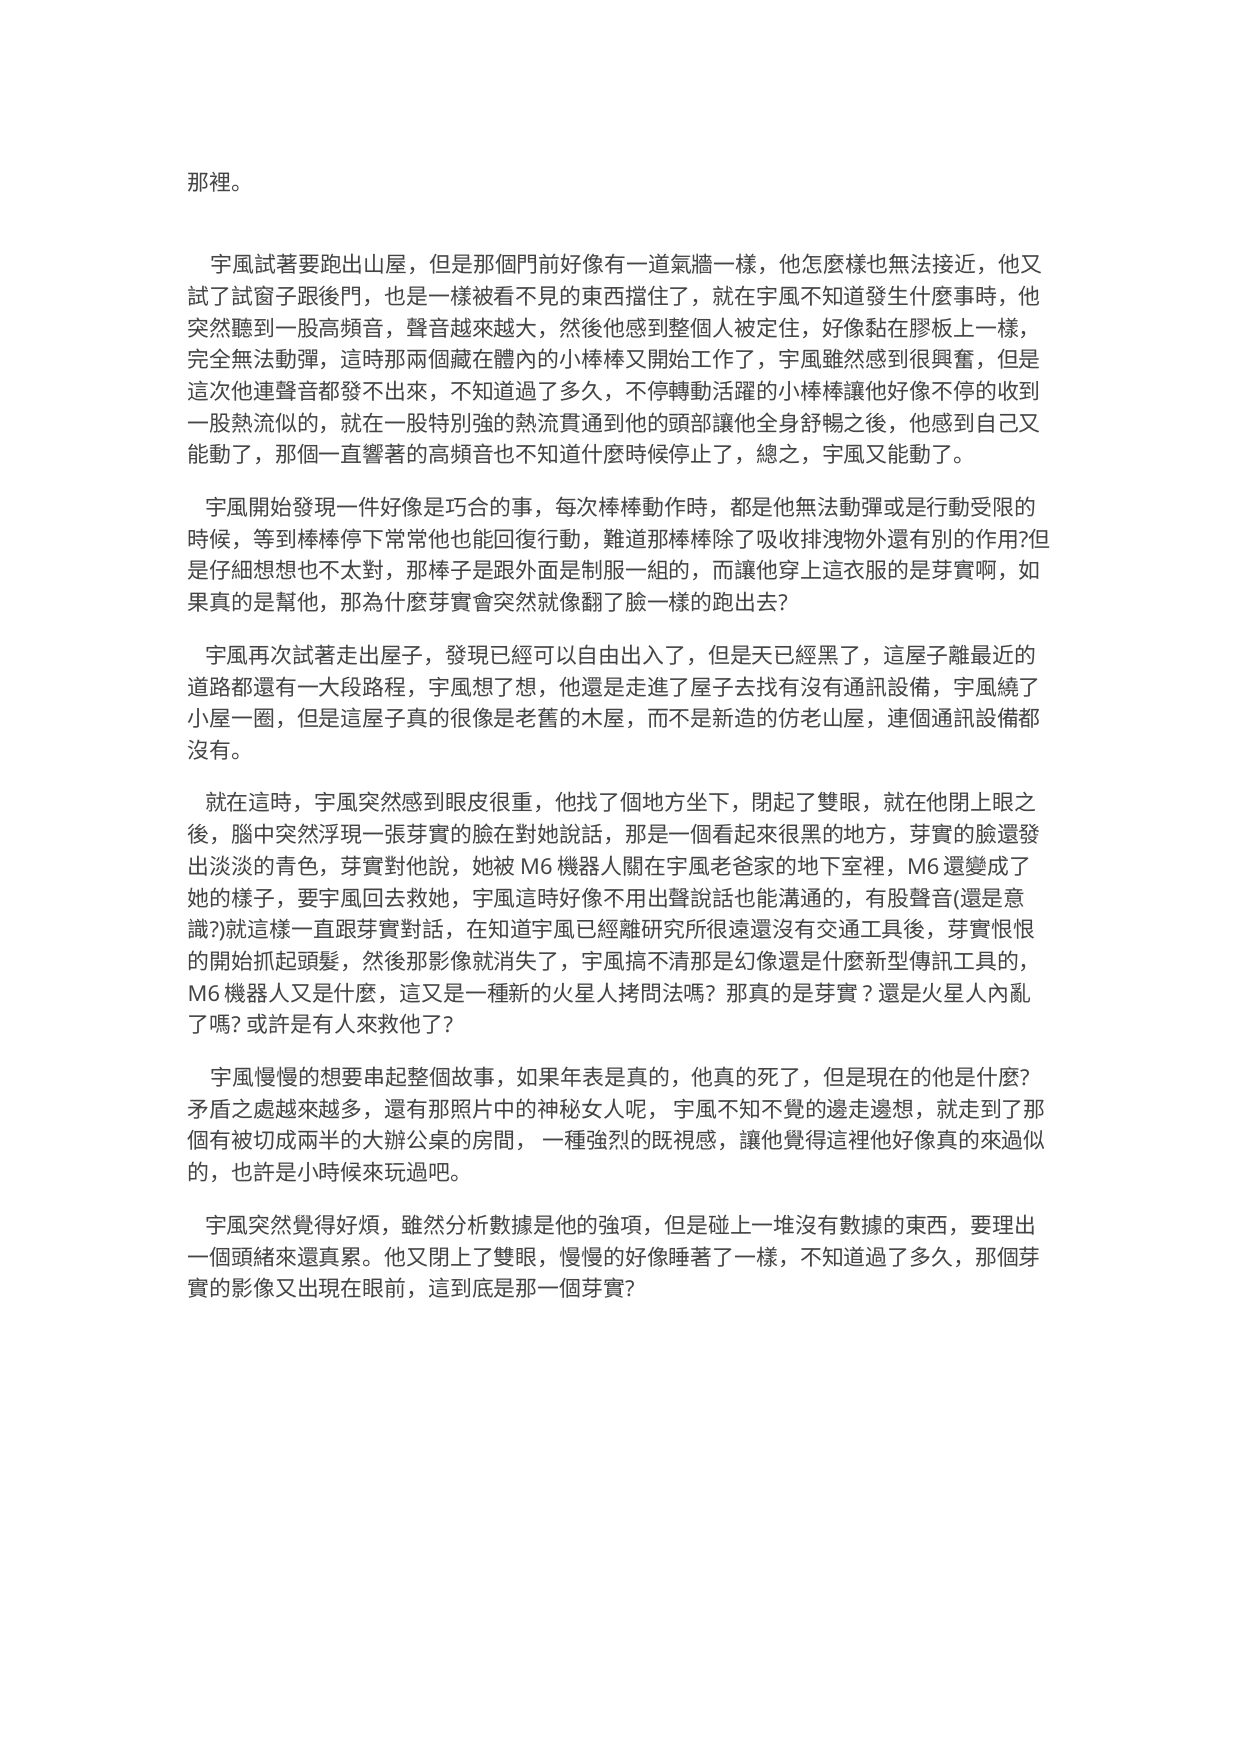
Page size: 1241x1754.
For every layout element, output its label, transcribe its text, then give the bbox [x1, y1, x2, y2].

text 就在這時，宇風突然感到眼皮很重，他找了個地方坐下，閉起了雙眼，就在他閉上眼之後，腦中突然浮現一張芽實的臉在對她說話，那是一個看起來很黑的地方，芽實的臉還發出淡淡的青色，芽實對他說，她被M6機器人關在宇風老爸家的地下室裡，M6還變成了她的樣子，要宇風回去救她，宇風這時好像不用出聲說話也能溝通的，有股聲音(還是意識?)就這樣一直跟芽實對話，在知道宇風已經離研究所很遠還沒有交通工具後，芽實恨恨的開始抓起頭髮，然後那影像就消失了，宇風搞不清那是幻像還是什麼新型傳訊工具的，M6機器人又是什麼，這又是一種新的火星人拷問法嗎? 那真的是芽實 ? 還是火星人內亂了嗎? 或許是有人來救他了? : s7 z3 L/ D$ [0 m+ j; g1 M; h [187, 785, 1053, 1039]
text 宇風開始發現一件好像是巧合的事，每次棒棒動作時，都是他無法動彈或是行動受限的時候，等到棒棒停下常常他也能回復行動，難道那棒棒除了吸收排洩物外還有別的作用?但是仔細想想也不太對，那棒子是跟外面是制服一組的，而讓他穿上這衣服的是芽實啊，如果真的是幫他，那為什麼芽實會突然就像翻了臉一樣的跑出去? 5 W* @, {$ N m# y [187, 490, 1053, 617]
text 宇風慢慢的想要串起整個故事，如果年表是真的，他真的死了，但是現在的他是什麼? 矛盾之處越來越多，還有那照片中的神秘女人呢， 宇風不知不覺的邊走邊想，就走到了那個有被切成兩半的大辦公桌的房間， 一種強烈的既視感，讓他覺得這裡他好像真的來過似的，也許是小時候來玩過吧。1 C/ A/ r+ W, P3 x. b5 S( B [187, 1060, 1053, 1187]
text 宇風再次試著走出屋子，發現已經可以自由出入了，但是天已經黑了，這屋子離最近的道路都還有一大段路程，宇風想了想，他還是走進了屋子去找有沒有通訊設備，宇風繞了小屋一圈，但是這屋子真的很像是老舊的木屋，而不是新造的仿老山屋，連個通訊設備都沒有。( y' L- a- ~+ b# ] M5 k0 t7 b$ | [187, 638, 1053, 764]
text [187, 164, 1053, 226]
text 宇風突然覺得好煩，雖然分析數據是他的強項，但是碰上一堆沒有數據的東西，要理出一個頭緒來還真累。他又閉上了雙眼，慢慢的好像睡著了一樣，不知道過了多久，那個芽實的影像又出現在眼前，這到底是那一個芽實? [187, 1208, 1053, 1303]
text 宇風試著要跑出山屋，但是那個門前好像有一道氣牆一樣，他怎麼樣也無法接近，他又試了試窗子跟後門，也是一樣被看不見的東西擋住了，就在宇風不知道發生什麼事時，他突然聽到一股高頻音，聲音越來越大，然後他感到整個人被定住，好像黏在膠板上一樣，完全無法動彈，這時那兩個藏在體內的小棒棒又開始工作了，宇風雖然感到很興奮，但是這次他連聲音都發不出來，不知道過了多久，不停轉動活躍的小棒棒讓他好像不停的收到一股熱流似的，就在一股特別強的熱流貫通到他的頭部讓他全身舒暢之後，他感到自己又能動了，那個一直響著的高頻音也不知道什麼時候停止了，總之，宇風又能動了。 [187, 247, 1053, 469]
